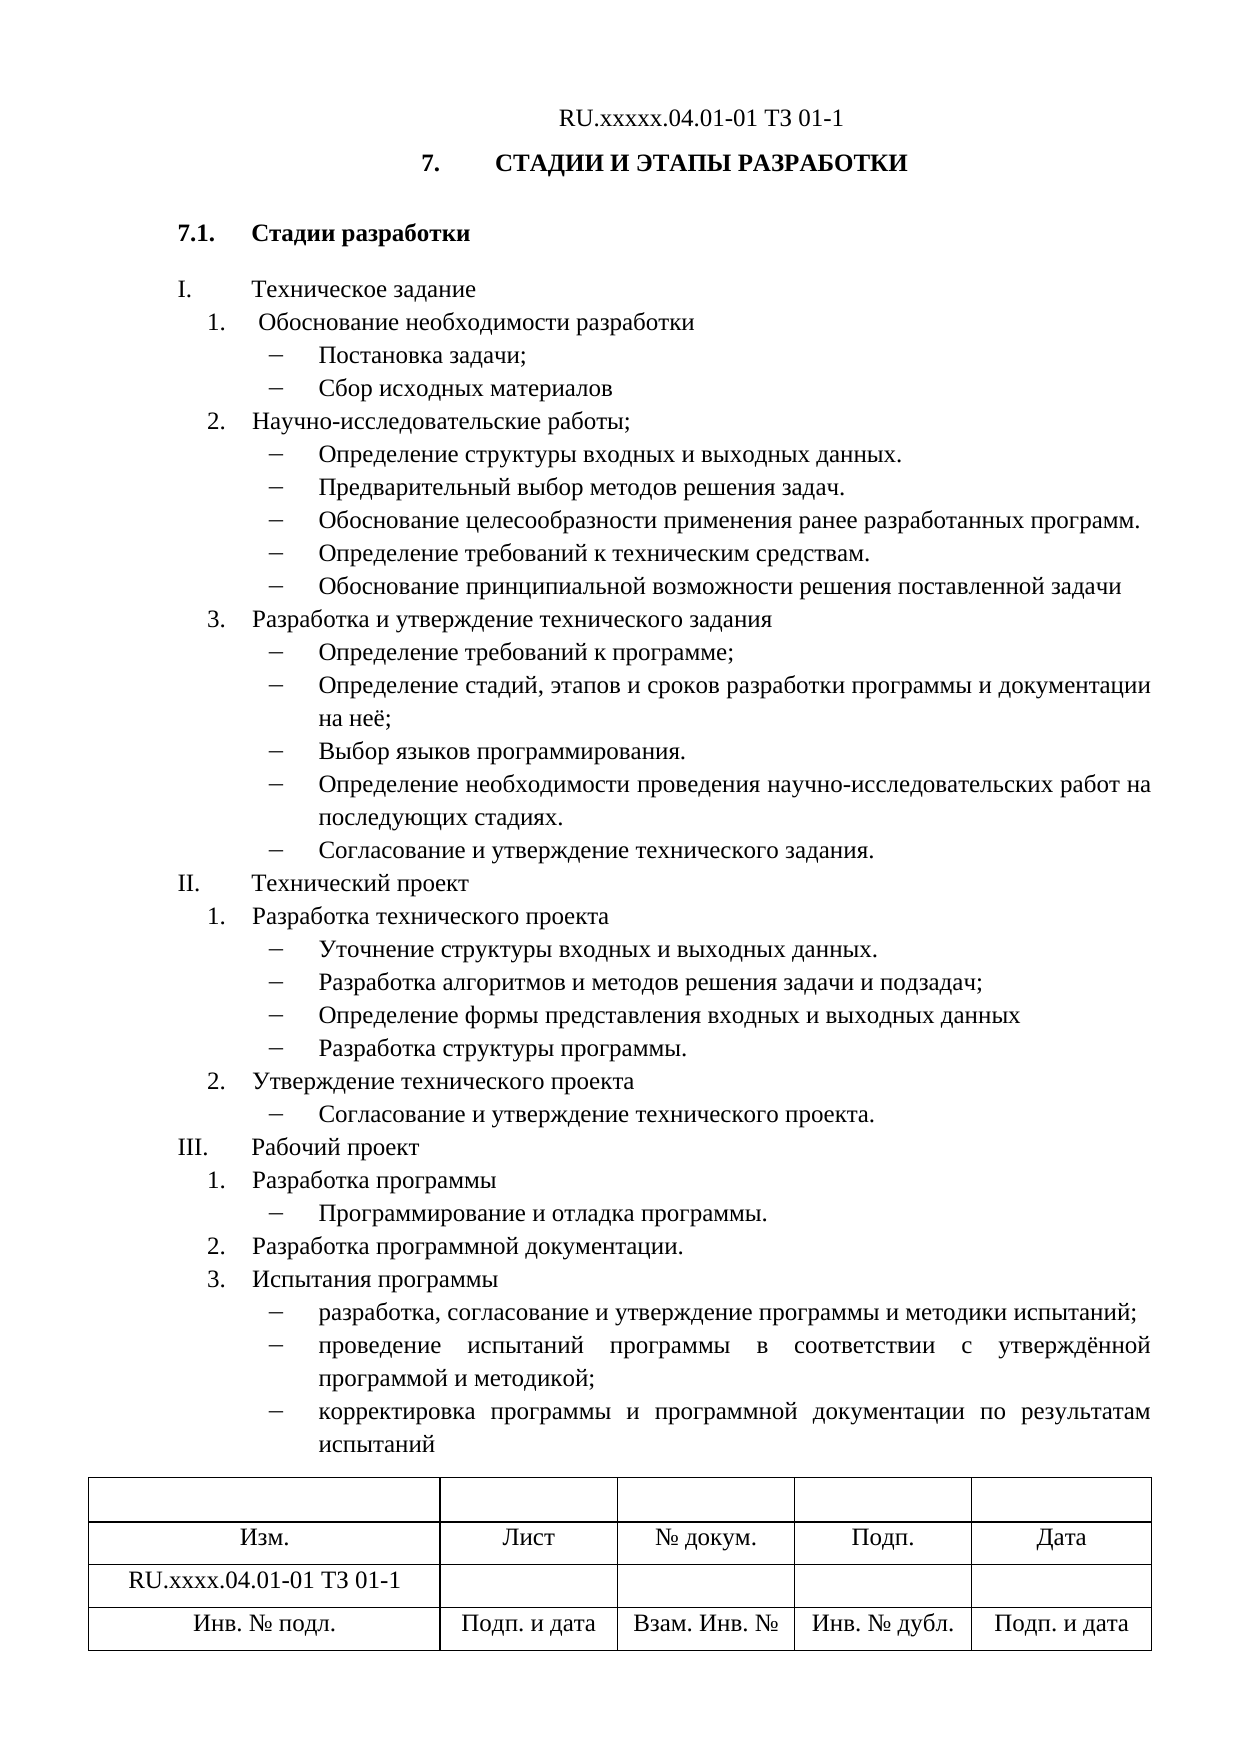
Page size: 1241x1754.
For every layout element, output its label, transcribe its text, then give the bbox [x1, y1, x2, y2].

list Испытания программы [207, 1264, 1152, 1293]
subtitle СТАДИИ И ЭТАПЫ РАЗРАБОТКИ [177, 148, 1152, 177]
list Определение требований к программе; [266, 637, 1152, 666]
list Разработка алгоритмов и методов решения задачи и подзадач; [266, 967, 1152, 996]
list Определение формы представления входных и выходных данных [266, 1000, 1152, 1029]
list Обоснование необходимости разработки [207, 307, 1152, 336]
list Сбор исходных материалов [266, 373, 1152, 402]
list Постановка задачи; [266, 340, 1152, 368]
list Разработка и утверждение технического задания [207, 604, 1152, 633]
list Определение необходимости проведения научно-исследовательских работ на последующих стадиях. [266, 769, 1152, 831]
list Обоснование целесообразности применения ранее разработанных программ. [266, 505, 1152, 534]
list проведение испытаний программы в соответствии с утверждённой программой и методикой; [266, 1330, 1152, 1392]
list Выбор языков программирования. [266, 736, 1152, 765]
list Разработка структуры программы. [266, 1033, 1152, 1062]
subtitle Стадии разработки [177, 218, 1152, 247]
list Разработка программы [207, 1165, 1152, 1194]
list Определение структуры входных и выходных данных. [266, 439, 1152, 468]
list Научно-исследовательские работы; [207, 406, 1152, 434]
list Определение требований к техническим средствам. [266, 538, 1152, 567]
list корректировка программы и программной документации по результатам испытаний [266, 1396, 1152, 1458]
list Уточнение структуры входных и выходных данных. [266, 934, 1152, 963]
list Разработка технического проекта [207, 901, 1152, 930]
list Утверждение технического проекта [207, 1066, 1152, 1095]
list Определение стадий, этапов и сроков разработки программы и документации на неё; [266, 670, 1152, 732]
list Предварительный выбор методов решения задач. [266, 472, 1152, 501]
list Обоснование принципиальной возможности решения поставленной задачи [266, 571, 1152, 600]
list Разработка программной документации. [207, 1231, 1152, 1260]
list Программирование и отладка программы. [266, 1198, 1152, 1227]
list Технический проект [177, 868, 1152, 897]
list Рабочий проект [177, 1132, 1152, 1161]
list Техническое задание [177, 274, 1152, 302]
list Согласование и утверждение технического проекта. [266, 1099, 1152, 1128]
list разработка, согласование и утверждение программы и методики испытаний; [266, 1297, 1152, 1326]
list Согласование и утверждение технического задания. [266, 835, 1152, 864]
